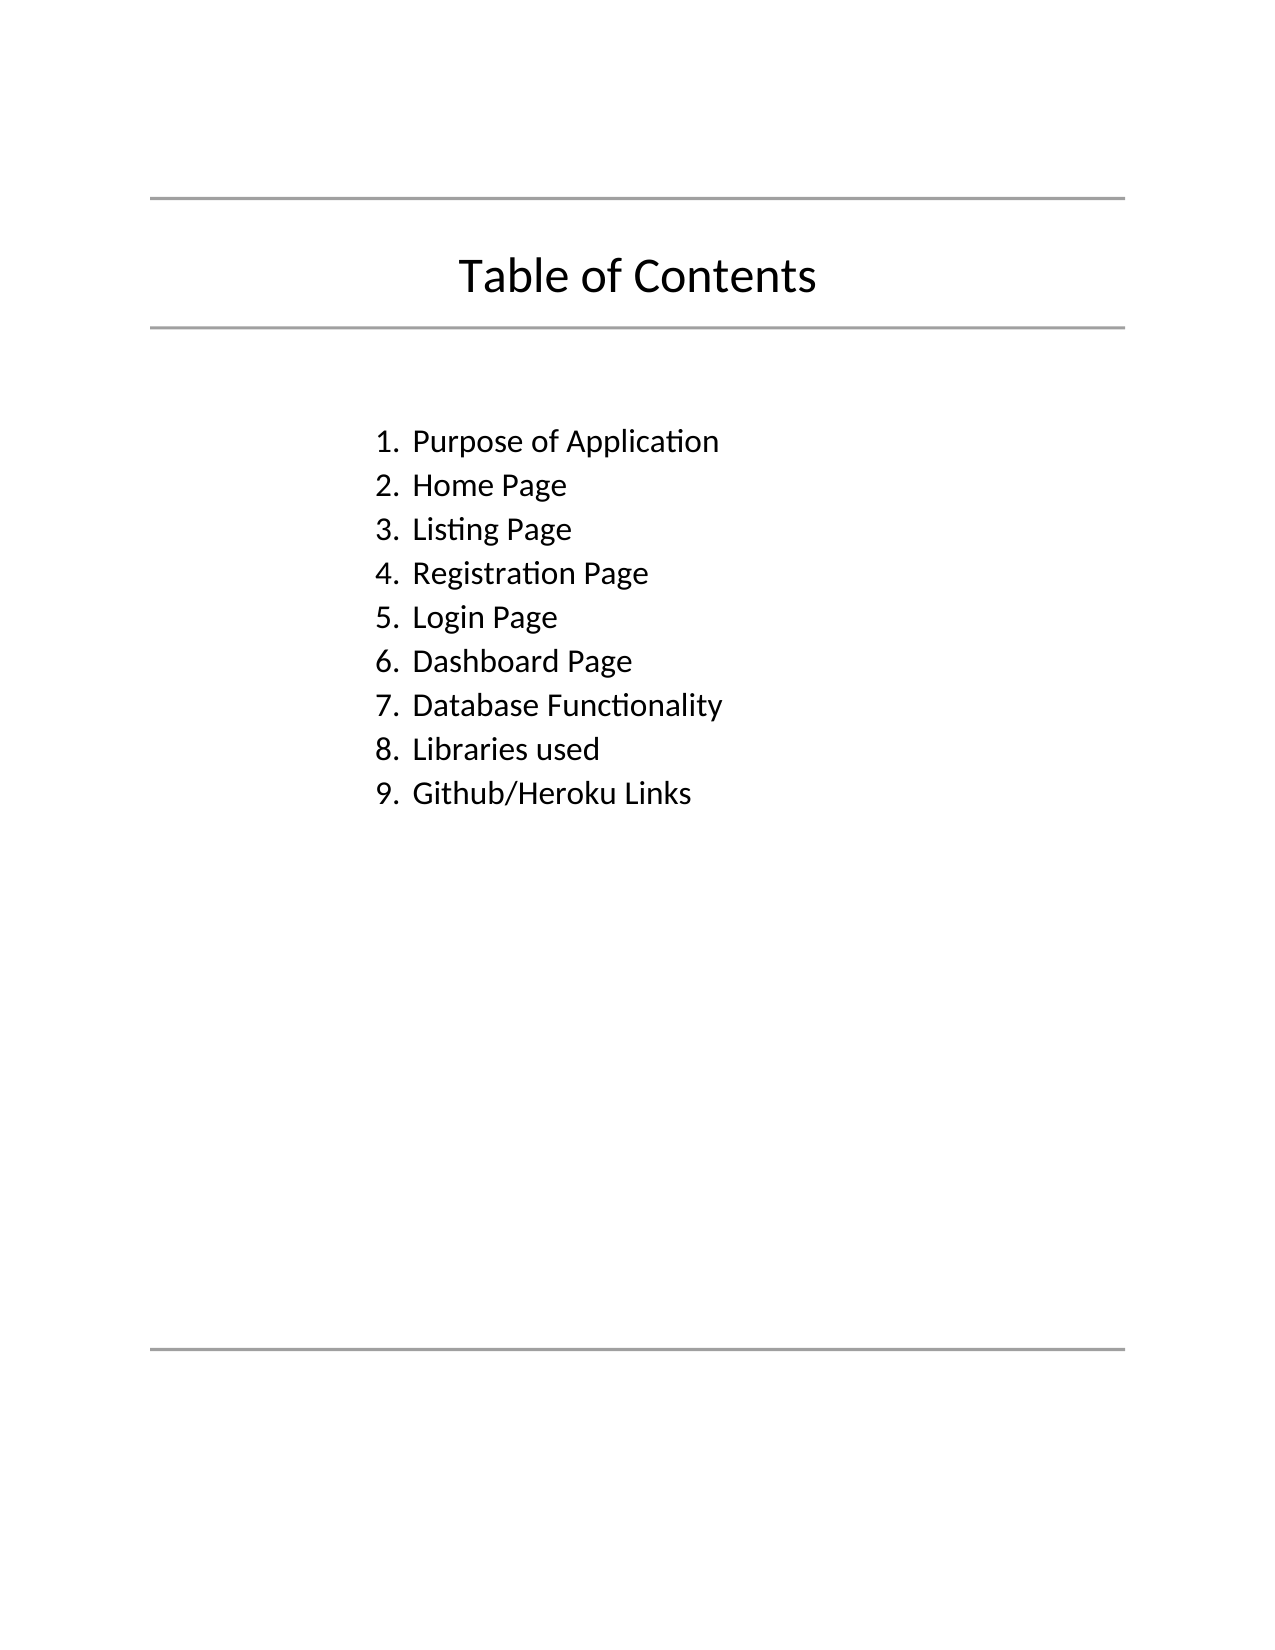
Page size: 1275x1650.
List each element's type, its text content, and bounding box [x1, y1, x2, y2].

list Registration Page [375, 552, 1125, 593]
list Github/Heroku Links [375, 772, 1125, 812]
list Database Functionality [375, 684, 1125, 724]
text Table of Contents [150, 244, 1125, 305]
list Listing Page [375, 508, 1125, 549]
list Purpose of Application [375, 420, 1125, 461]
list Libraries used [375, 728, 1125, 768]
list Home Page [375, 464, 1125, 505]
list Login Page [375, 596, 1125, 637]
list Dashboard Page [375, 640, 1125, 681]
